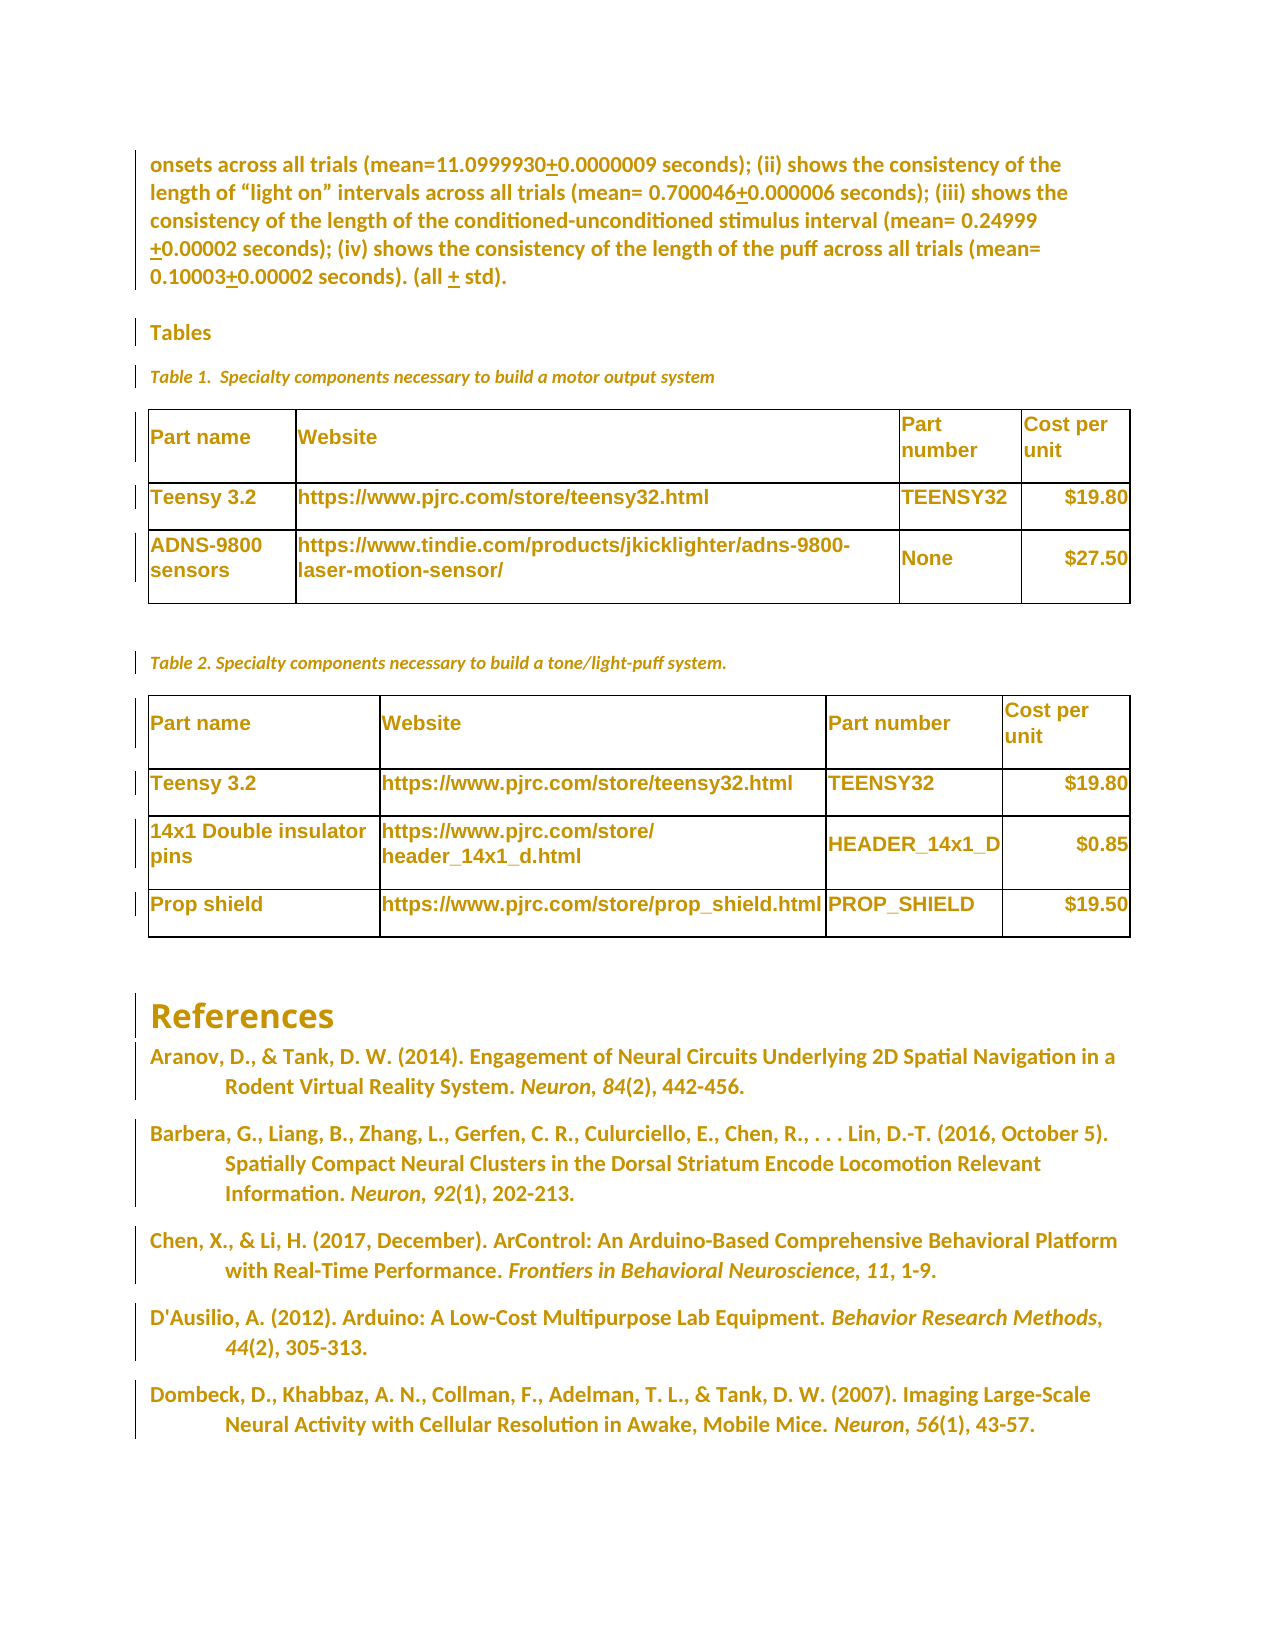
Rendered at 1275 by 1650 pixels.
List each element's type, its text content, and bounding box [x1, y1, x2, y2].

table_cell https://www.pjrc.com/store/prop_shield.html [381, 890, 825, 936]
table_cell $27.50 [1022, 531, 1129, 603]
table_cell HEADER_14x1_D [827, 817, 1002, 889]
table_cell https://www.pjrc.com/store/header_14x1_d.html [381, 817, 825, 889]
table_cell TEENSY32 [900, 484, 1021, 529]
table_header Website [381, 696, 825, 768]
table_cell https://www.pjrc.com/store/teensy32.html [297, 484, 899, 529]
table_cell https://www.tindie.com/products/jkicklighter/adns-9800-laser-motion-sensor/ [297, 531, 899, 603]
table_cell Teensy 3.2 [149, 484, 295, 529]
table_header Website [297, 410, 899, 482]
table_cell PROP_SHIELD [827, 890, 1002, 936]
table_header Part number [900, 410, 1021, 482]
table_header Cost per unit [1022, 410, 1129, 482]
table_cell Prop shield [149, 890, 379, 936]
table_cell None [900, 531, 1021, 603]
table_cell $19.80 [1022, 484, 1129, 529]
table_cell Teensy 3.2 [149, 770, 379, 815]
table_header Cost per unit [1003, 696, 1129, 768]
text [150, 150, 1125, 290]
table_cell 14x1 Double insulator pins [149, 817, 379, 889]
text Table 2. Specialty components necessary to build a tone/light-puff system. [150, 651, 1125, 674]
table_cell ADNS-9800 sensors [149, 531, 295, 603]
table_cell https://www.pjrc.com/store/teensy32.html [381, 770, 825, 815]
table_cell TEENSY32 [827, 770, 1002, 815]
table_header Part name [149, 410, 295, 482]
text Table 1. Specialty components necessary to build a motor output system [150, 365, 1125, 388]
table_cell $0.85 [1003, 817, 1129, 889]
text Tables [150, 318, 1125, 346]
table_cell $19.80 [1003, 770, 1129, 815]
table_header Part name [149, 696, 379, 768]
table_cell $19.50 [1003, 890, 1129, 936]
table_header Part number [827, 696, 1002, 768]
